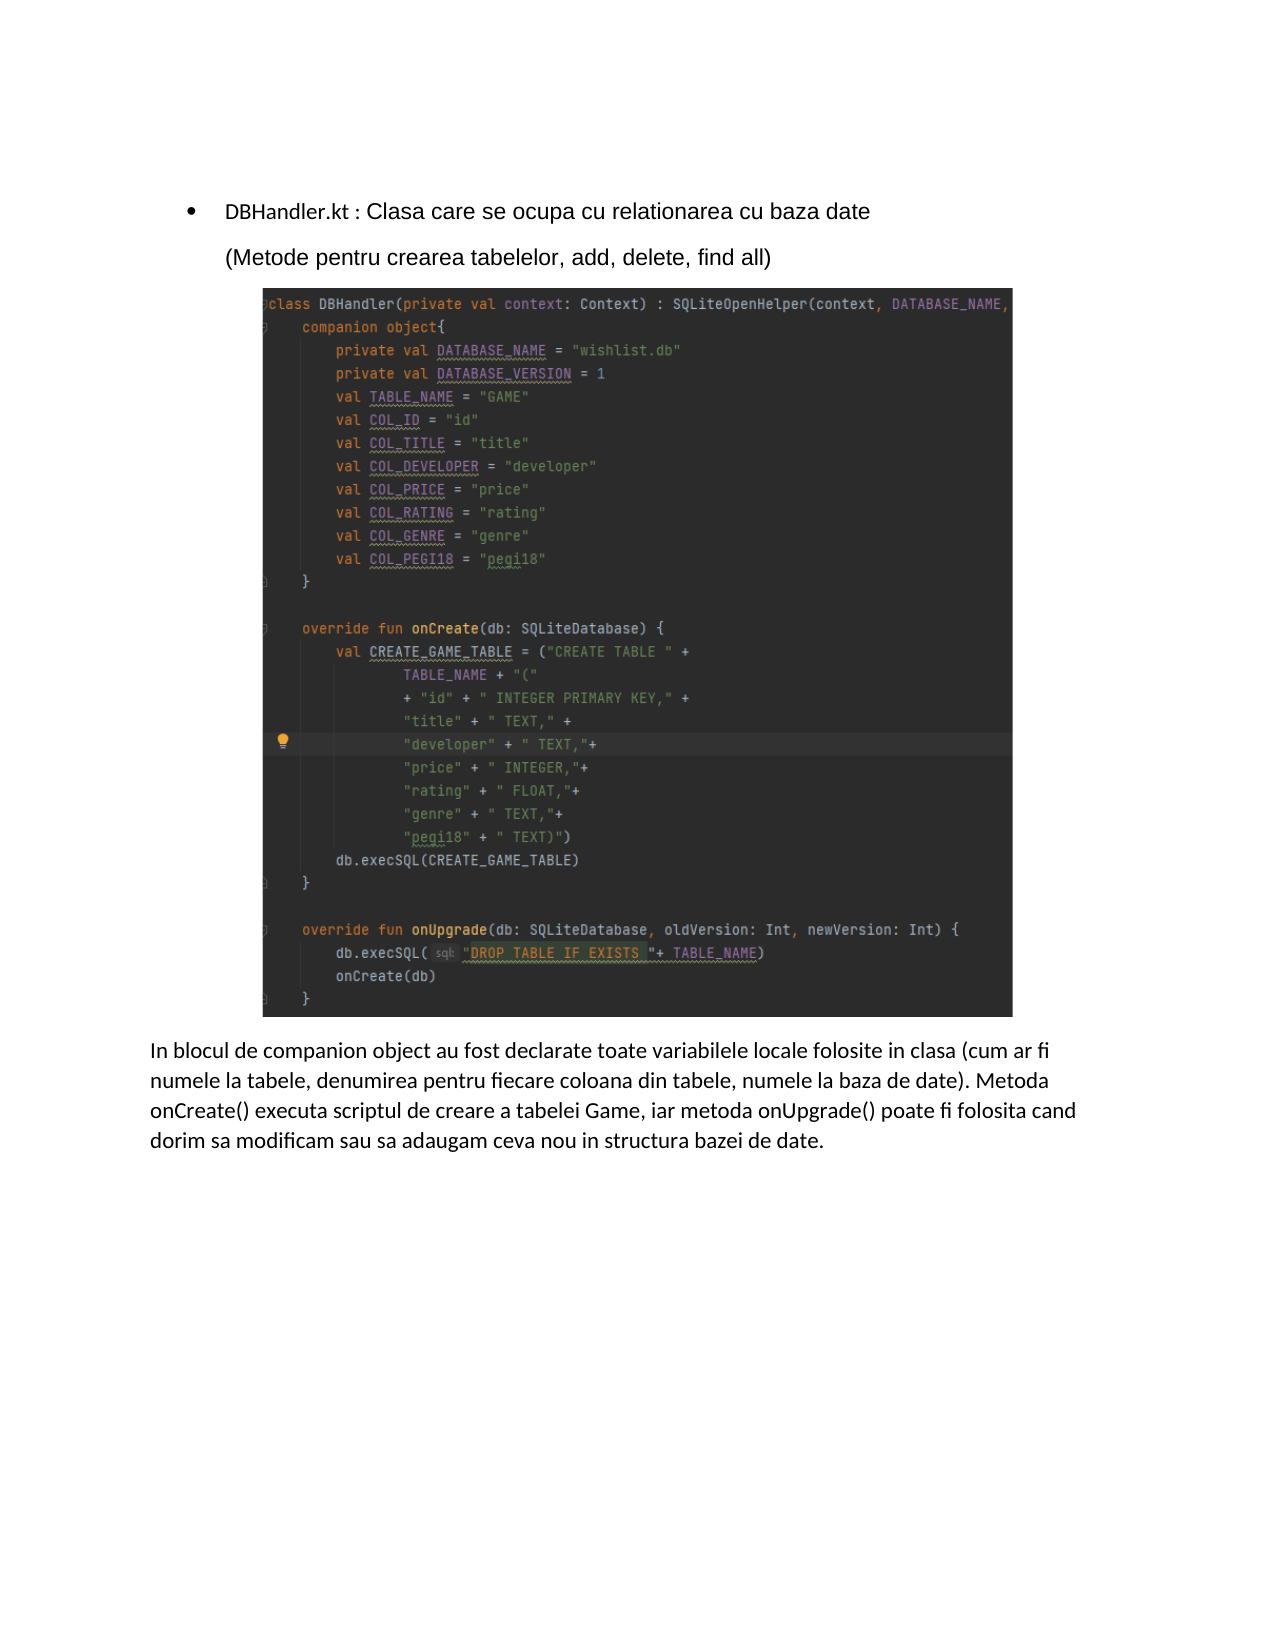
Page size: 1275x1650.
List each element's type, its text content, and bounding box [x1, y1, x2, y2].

list DBHandler.kt : Clasa care se ocupa cu relationarea cu baza date [187, 197, 1125, 225]
text (Metode pentru crearea tabelelor, add, delete, find all) [150, 244, 1125, 270]
text In blocul de companion object au fost declarate toate variabilele locale folosite in clasa (cum ar fi numele la tabele, denumirea pentru fiecare coloana din tabele, numele la baza de date). Metoda onCreate() executa scriptul de creare a tabelei Game, iar metoda onUpgrade() poate fi folosita cand dorim sa modificam sau sa adaugam ceva nou in structura bazei de date. [150, 1036, 1125, 1154]
